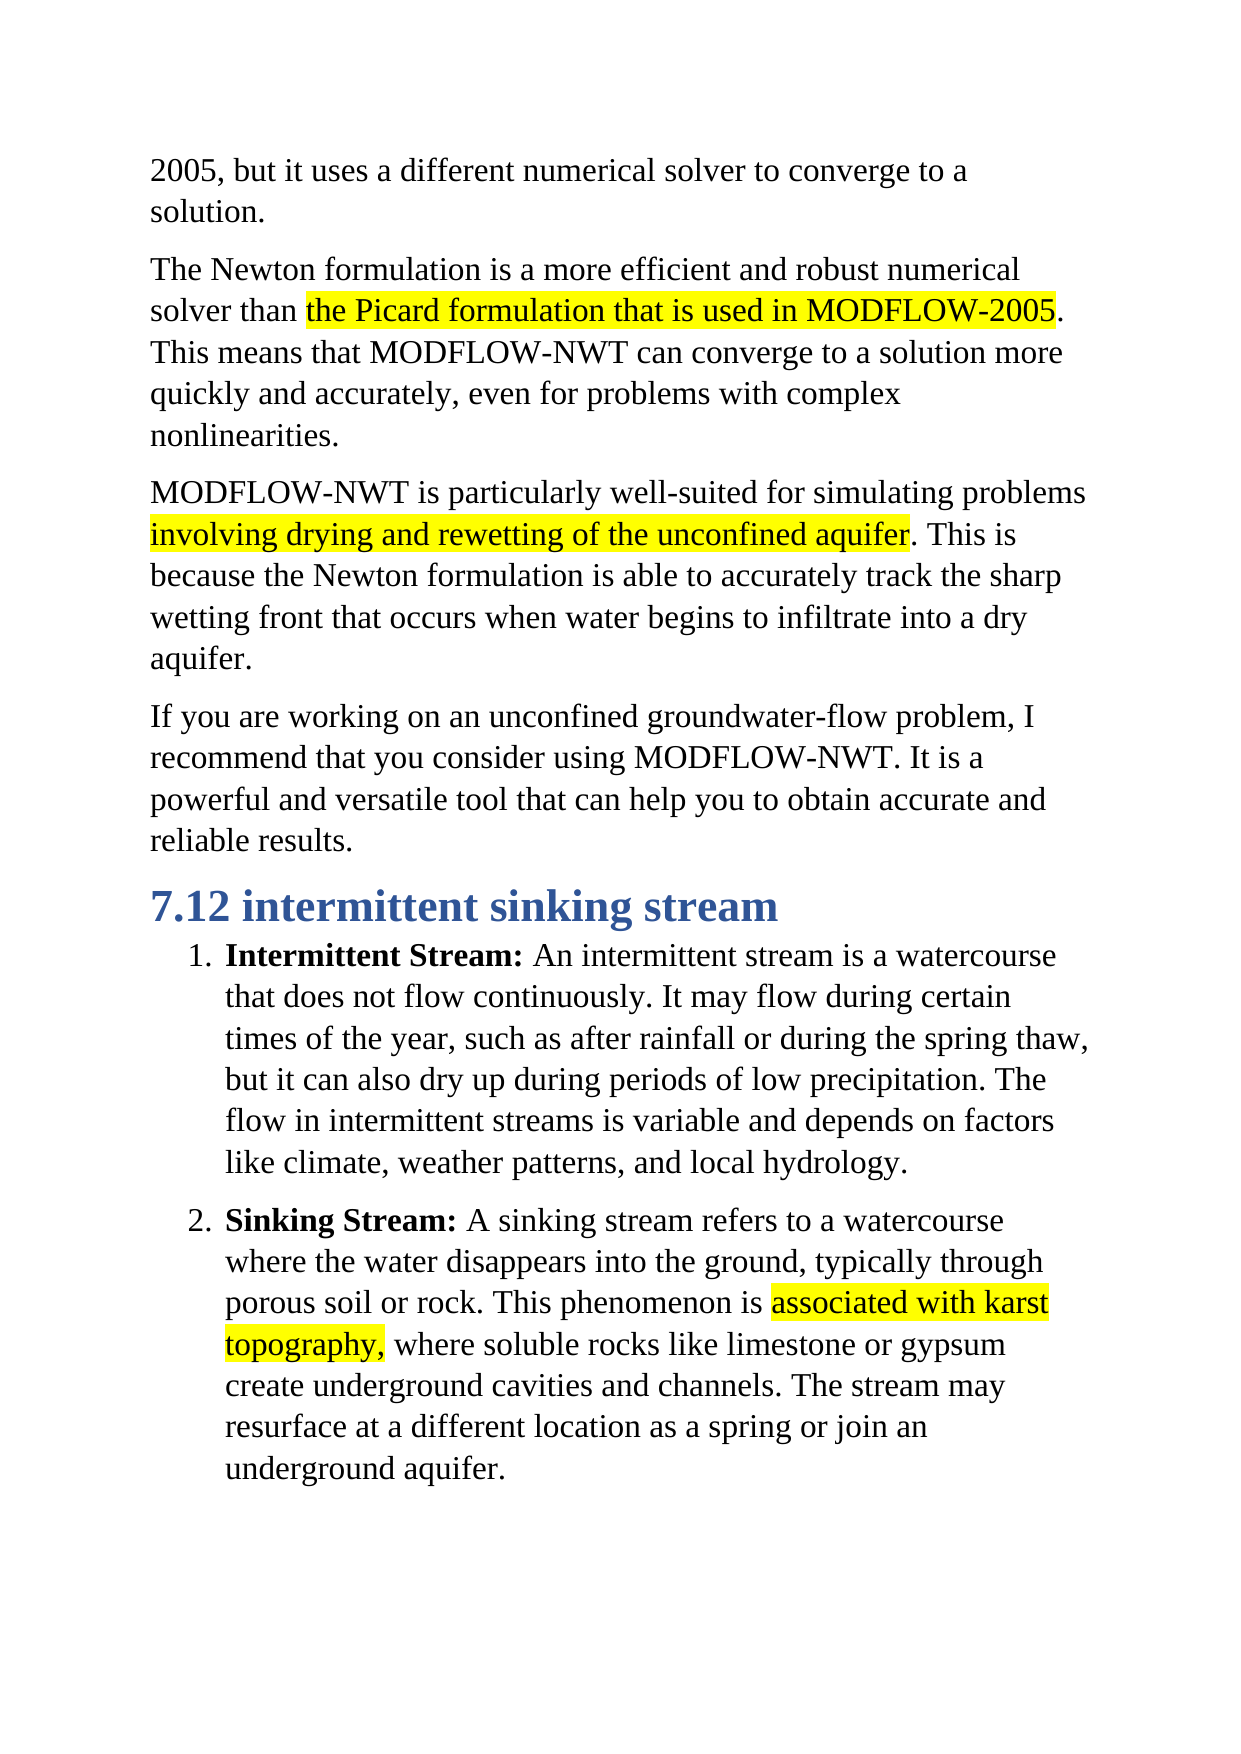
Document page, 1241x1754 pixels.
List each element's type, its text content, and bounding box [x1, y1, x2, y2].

text The Newton formulation is a more efficient and robust numerical solver than the Picard formulation that is used in MODFLOW-2005. This means that MODFLOW-NWT can converge to a solution more quickly and accurately, even for problems with complex nonlinearities. [150, 249, 1090, 453]
list Sinking Stream: A sinking stream refers to a watercourse where the water disappears into the ground, typically through porous soil or rock. This phenomenon is associated with karst topography, where soluble rocks like limestone or gypsum create underground cavities and channels. The stream may resurface at a different location as a spring or join an underground aquifer. [187, 1200, 1090, 1486]
text MODFLOW-NWT is particularly well-suited for simulating problems involving drying and rewetting of the unconfined aquifer. This is because the Newton formulation is able to accurately track the sharp wetting front that occurs when water begins to infiltrate into a dry aquifer. [150, 473, 1090, 677]
list Intermittent Stream: An intermittent stream is a watercourse that does not flow continuously. It may flow during certain times of the year, such as after rainfall or during the spring thaw, but it can also dry up during periods of low precipitation. The flow in intermittent streams is variable and depends on factors like climate, weather patterns, and local hydrology. [187, 935, 1090, 1180]
subtitle 7.12 intermittent sinking stream [150, 878, 1090, 931]
text If you are working on an unconfined groundwater-flow problem, I recommend that you consider using MODFLOW-NWT. It is a powerful and versatile tool that can help you to obtain accurate and reliable results. [150, 696, 1090, 859]
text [150, 150, 1090, 230]
